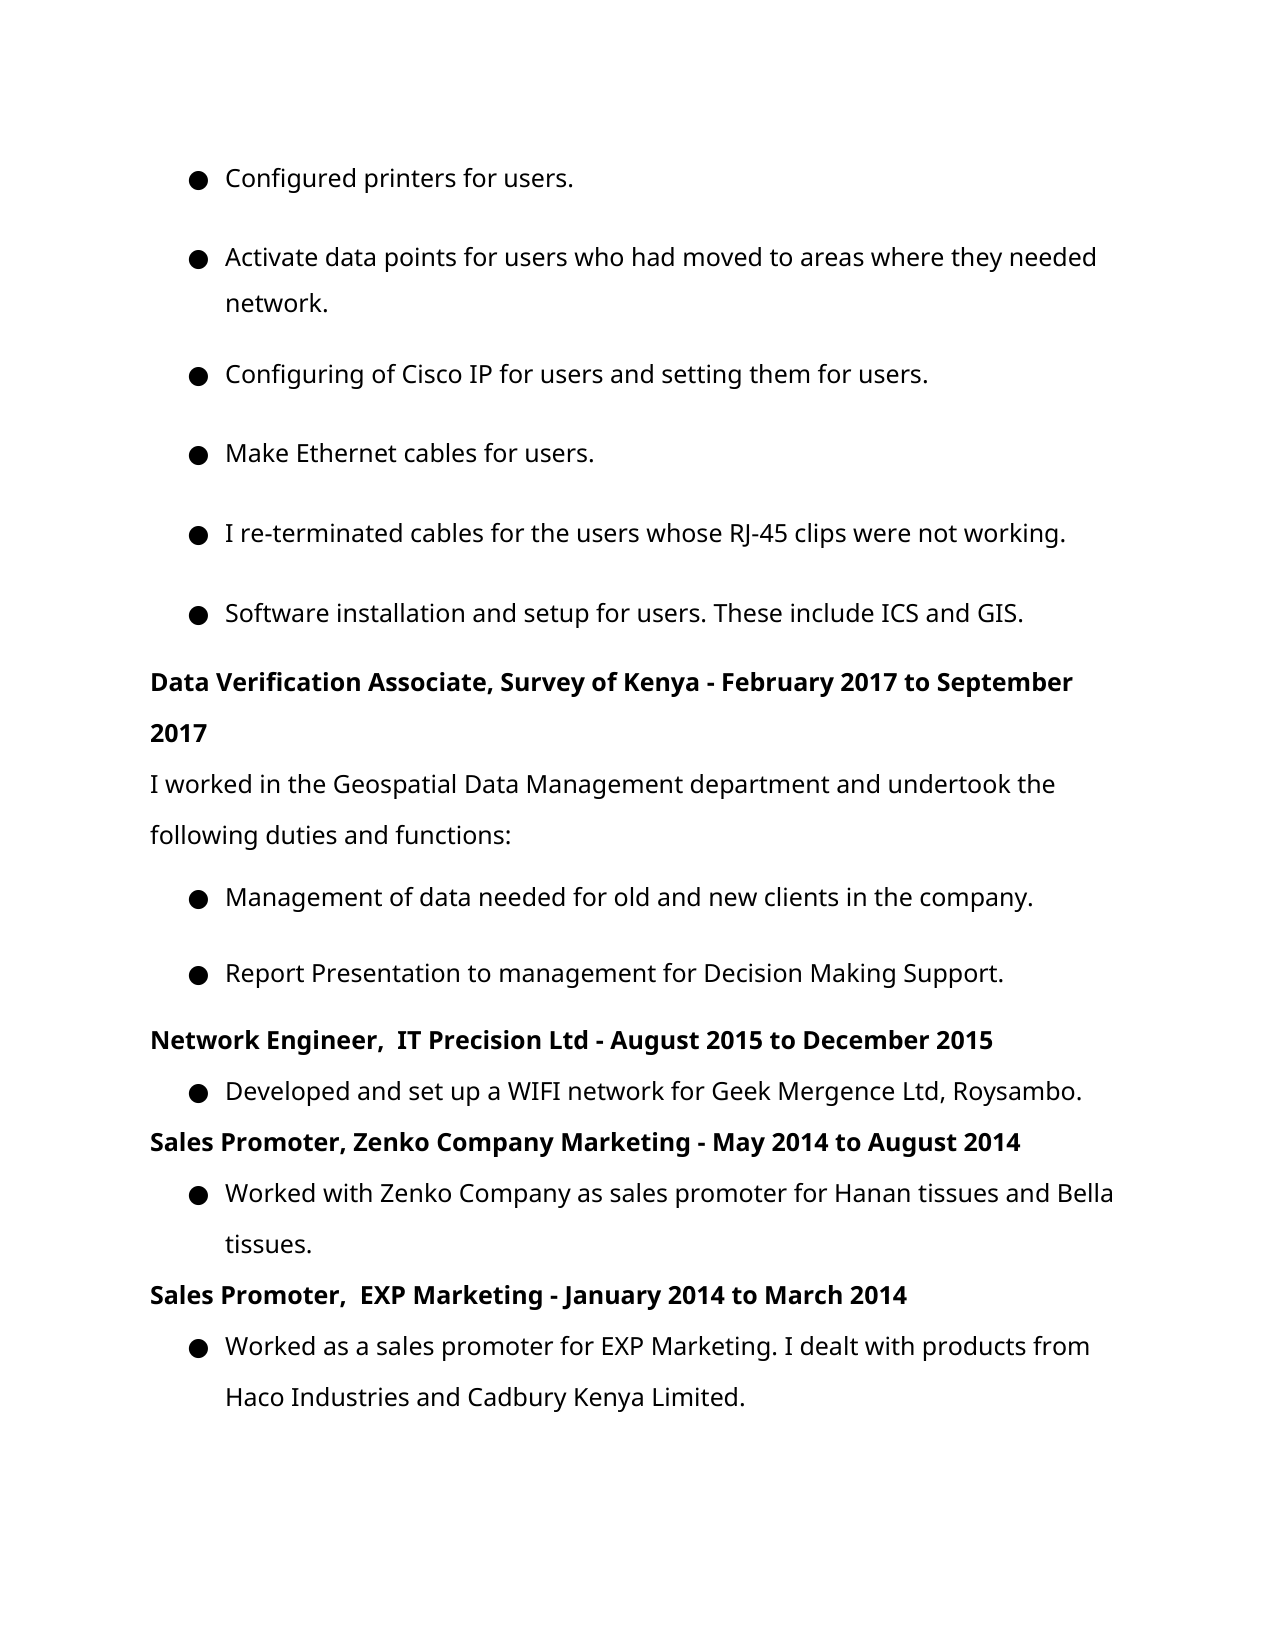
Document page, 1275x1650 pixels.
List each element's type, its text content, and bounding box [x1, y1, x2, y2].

list Configured printers for users. [187, 150, 1125, 201]
list Report Presentation to management for Decision Making Support. [187, 946, 1125, 997]
list I re-terminated cables for the users whose RJ-45 clips were not working. [187, 505, 1125, 557]
text Data Verification Associate, Survey of Kenya - February 2017 to September 2017 [150, 665, 1125, 750]
text Network Engineer, IT Precision Ltd - August 2015 to December 2015 [150, 1023, 1125, 1057]
list Worked with Zenko Company as sales promoter for Hanan tissues and Bella tissues. [187, 1176, 1125, 1261]
list Developed and set up a WIFI network for Geek Mergence Ltd, Roysambo. [187, 1074, 1125, 1108]
text Sales Promoter, Zenko Company Marketing - May 2014 to August 2014 [150, 1125, 1125, 1159]
list Software installation and setup for users. These include ICS and GIS. [187, 585, 1125, 636]
list Make Ethernet cables for users. [187, 426, 1125, 477]
list Worked as a sales promoter for EXP Marketing. I dealt with products from Haco Industries and Cadbury Kenya Limited. [187, 1329, 1125, 1414]
list Activate data points for users who had moved to areas where they needed network. [187, 230, 1125, 320]
list Management of data needed for old and new clients in the company. [187, 869, 1125, 920]
list Configuring of Cisco IP for users and setting them for users. [187, 346, 1125, 397]
text Sales Promoter, EXP Marketing - January 2014 to March 2014 [150, 1278, 1125, 1312]
text I worked in the Geospatial Data Management department and undertook the following duties and functions: [150, 767, 1125, 852]
